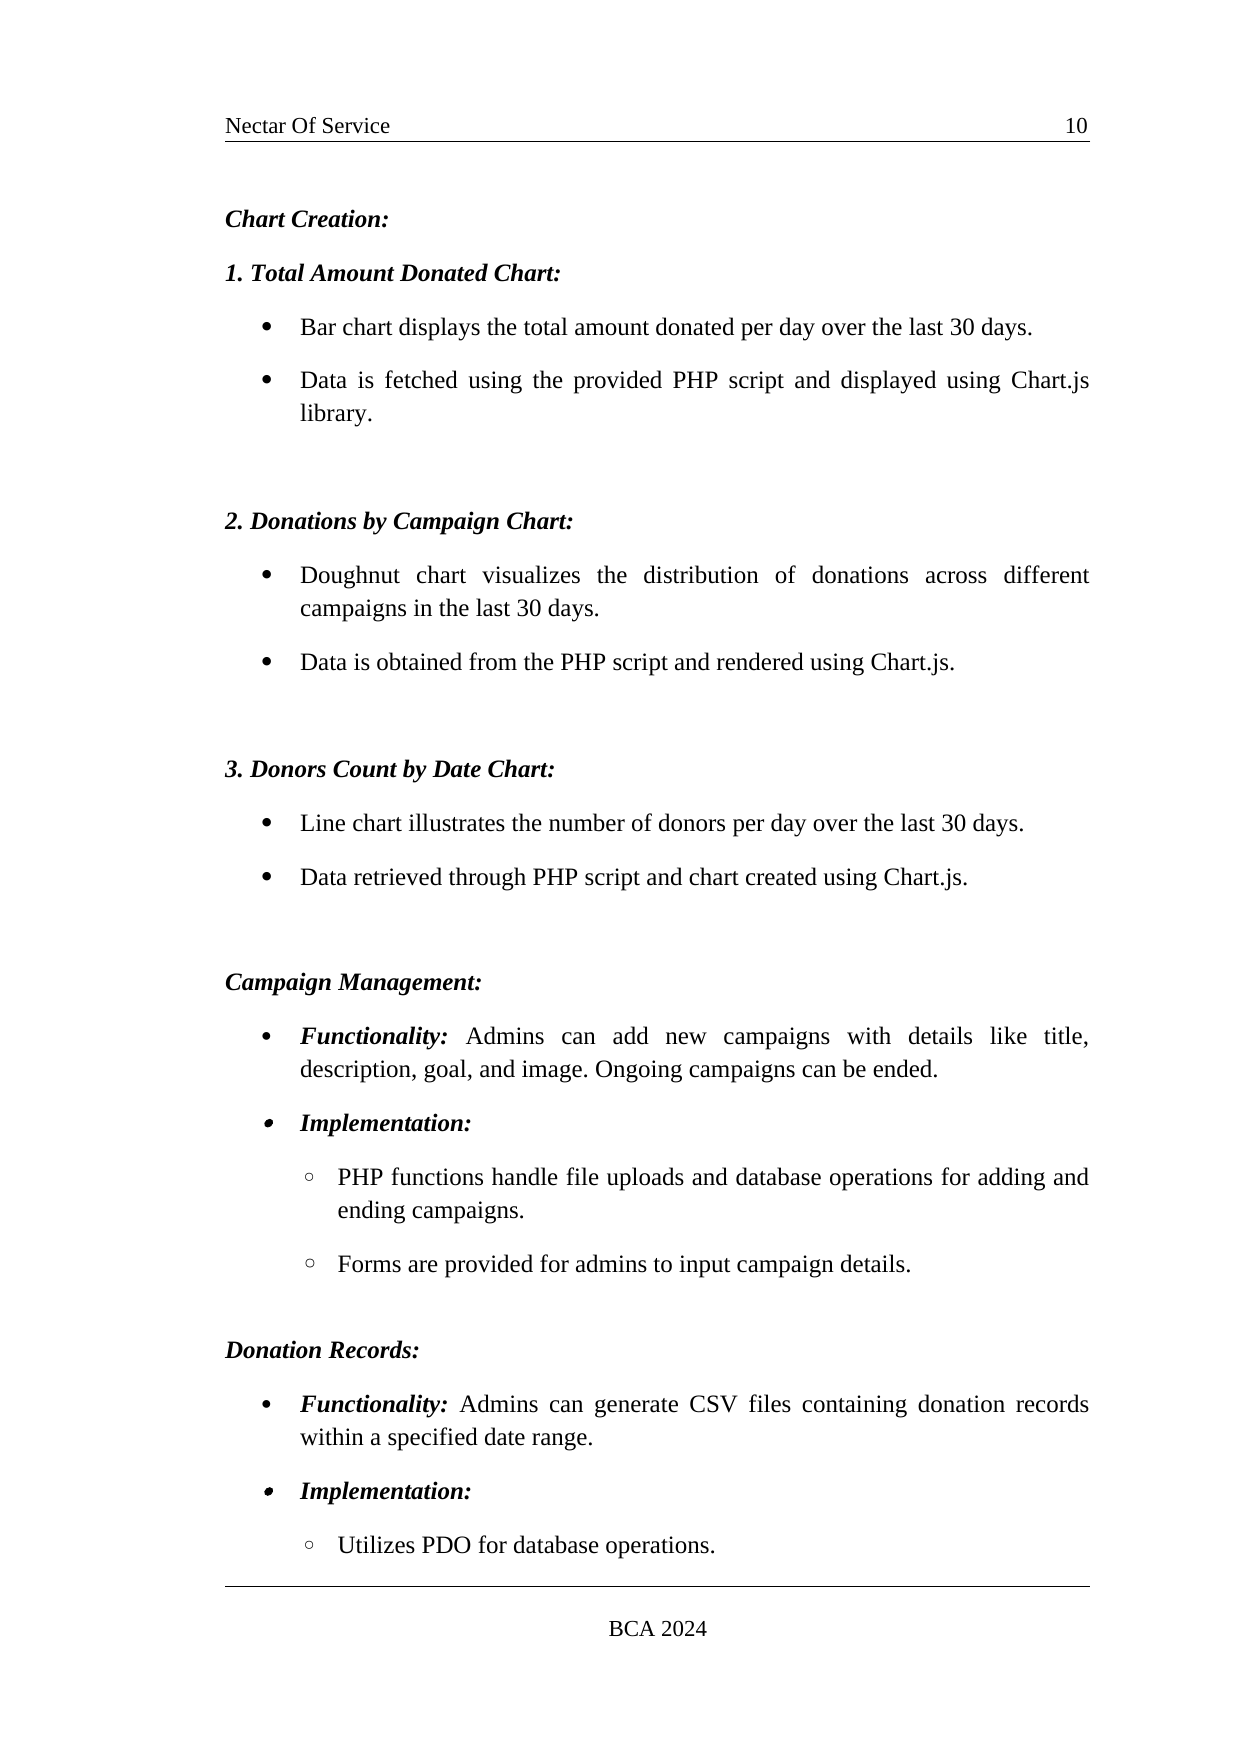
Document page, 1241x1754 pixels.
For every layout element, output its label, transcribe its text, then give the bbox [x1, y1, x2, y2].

list Implementation: [262, 1108, 1090, 1137]
text 1. Total Amount Donated Chart: [225, 258, 1090, 286]
list Utilizes PDO for database operations. [300, 1530, 1090, 1559]
text 2. Donations by Campaign Chart: [225, 506, 1090, 535]
text 3. Donors Count by Date Chart: [225, 754, 1090, 783]
list Line chart illustrates the number of donors per day over the last 30 days. [262, 808, 1090, 837]
list Functionality: Admins can generate CSV files containing donation records within a specified date range. [262, 1389, 1090, 1451]
list Data retrieved through PHP script and chart created using Chart.js. [262, 862, 1090, 891]
list Doughnut chart visualizes the distribution of donations across different campaigns in the last 30 days. [262, 560, 1090, 622]
text Chart Creation: [225, 204, 1090, 233]
list Bar chart displays the total amount donated per day over the last 30 days. [262, 312, 1090, 340]
text Campaign Management: [225, 967, 1090, 996]
list Forms are provided for admins to input campaign details. [300, 1249, 1090, 1277]
list Functionality: Admins can add new campaigns with details like title, description, goal, and image. Ongoing campaigns can be ended. [262, 1021, 1090, 1083]
list Data is fetched using the provided PHP script and displayed using Chart.js library. [262, 365, 1090, 427]
text Donation Records: [225, 1302, 1090, 1364]
list PHP functions handle file uploads and database operations for adding and ending campaigns. [300, 1162, 1090, 1223]
list Implementation: [262, 1476, 1090, 1505]
list Data is obtained from the PHP script and rendered using Chart.js. [262, 647, 1090, 676]
